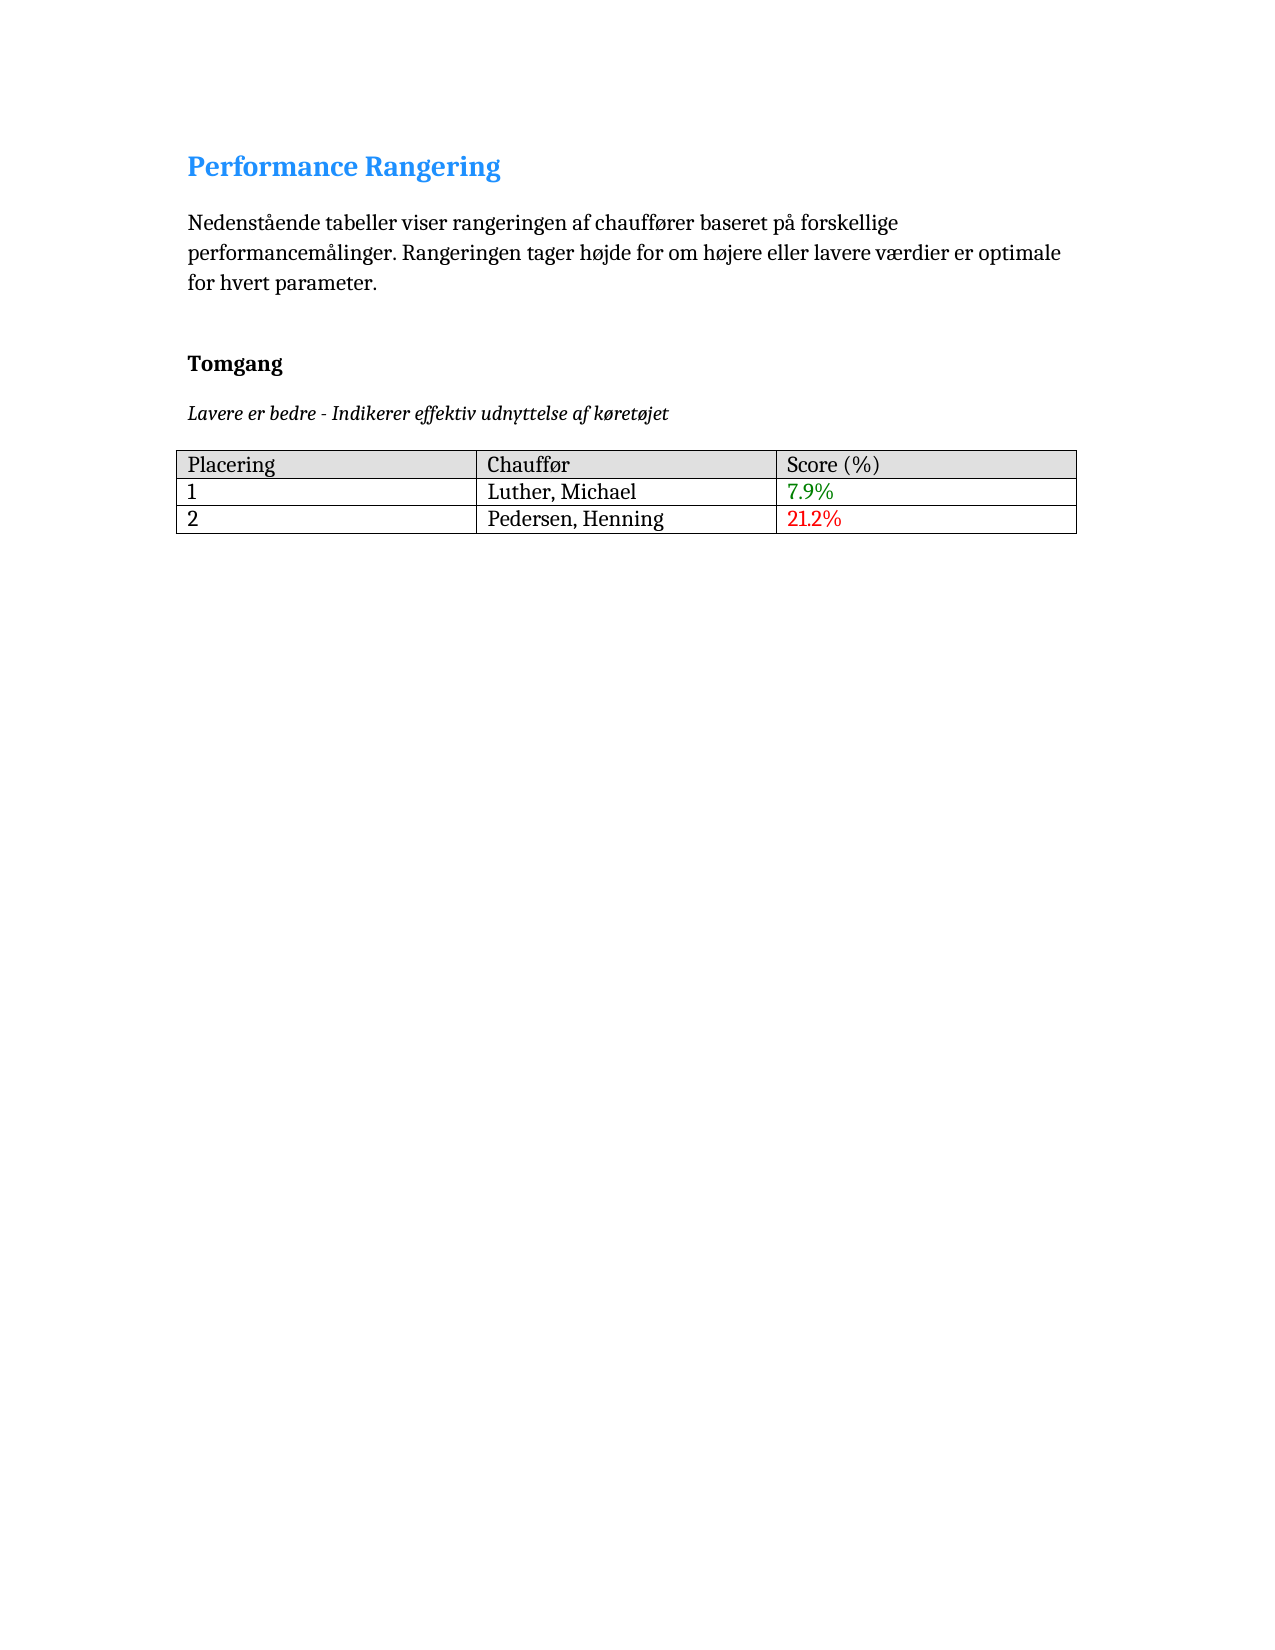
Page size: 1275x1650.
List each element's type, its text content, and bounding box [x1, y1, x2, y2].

table_header Score (%) [777, 451, 1076, 478]
table_cell Pedersen, Henning [477, 506, 776, 533]
table_cell 1 [177, 479, 476, 505]
table_header Chauffør [477, 451, 776, 478]
text Lavere er bedre - Indikerer effektiv udnyttelse af køretøjet [187, 402, 1087, 426]
table_cell 2 [177, 506, 476, 533]
table_cell 21.2% [777, 506, 1076, 533]
table_header Placering [177, 451, 476, 478]
text Nedenstående tabeller viser rangeringen af chauffører baseret på forskellige performancemålinger. Rangeringen tager højde for om højere eller lavere værdier er optimale for hvert parameter. [187, 209, 1087, 296]
table_cell 7.9% [777, 479, 1076, 505]
text Performance Rangering [187, 150, 1087, 183]
text Tomgang [187, 321, 1087, 377]
table_cell Luther, Michael [477, 479, 776, 505]
